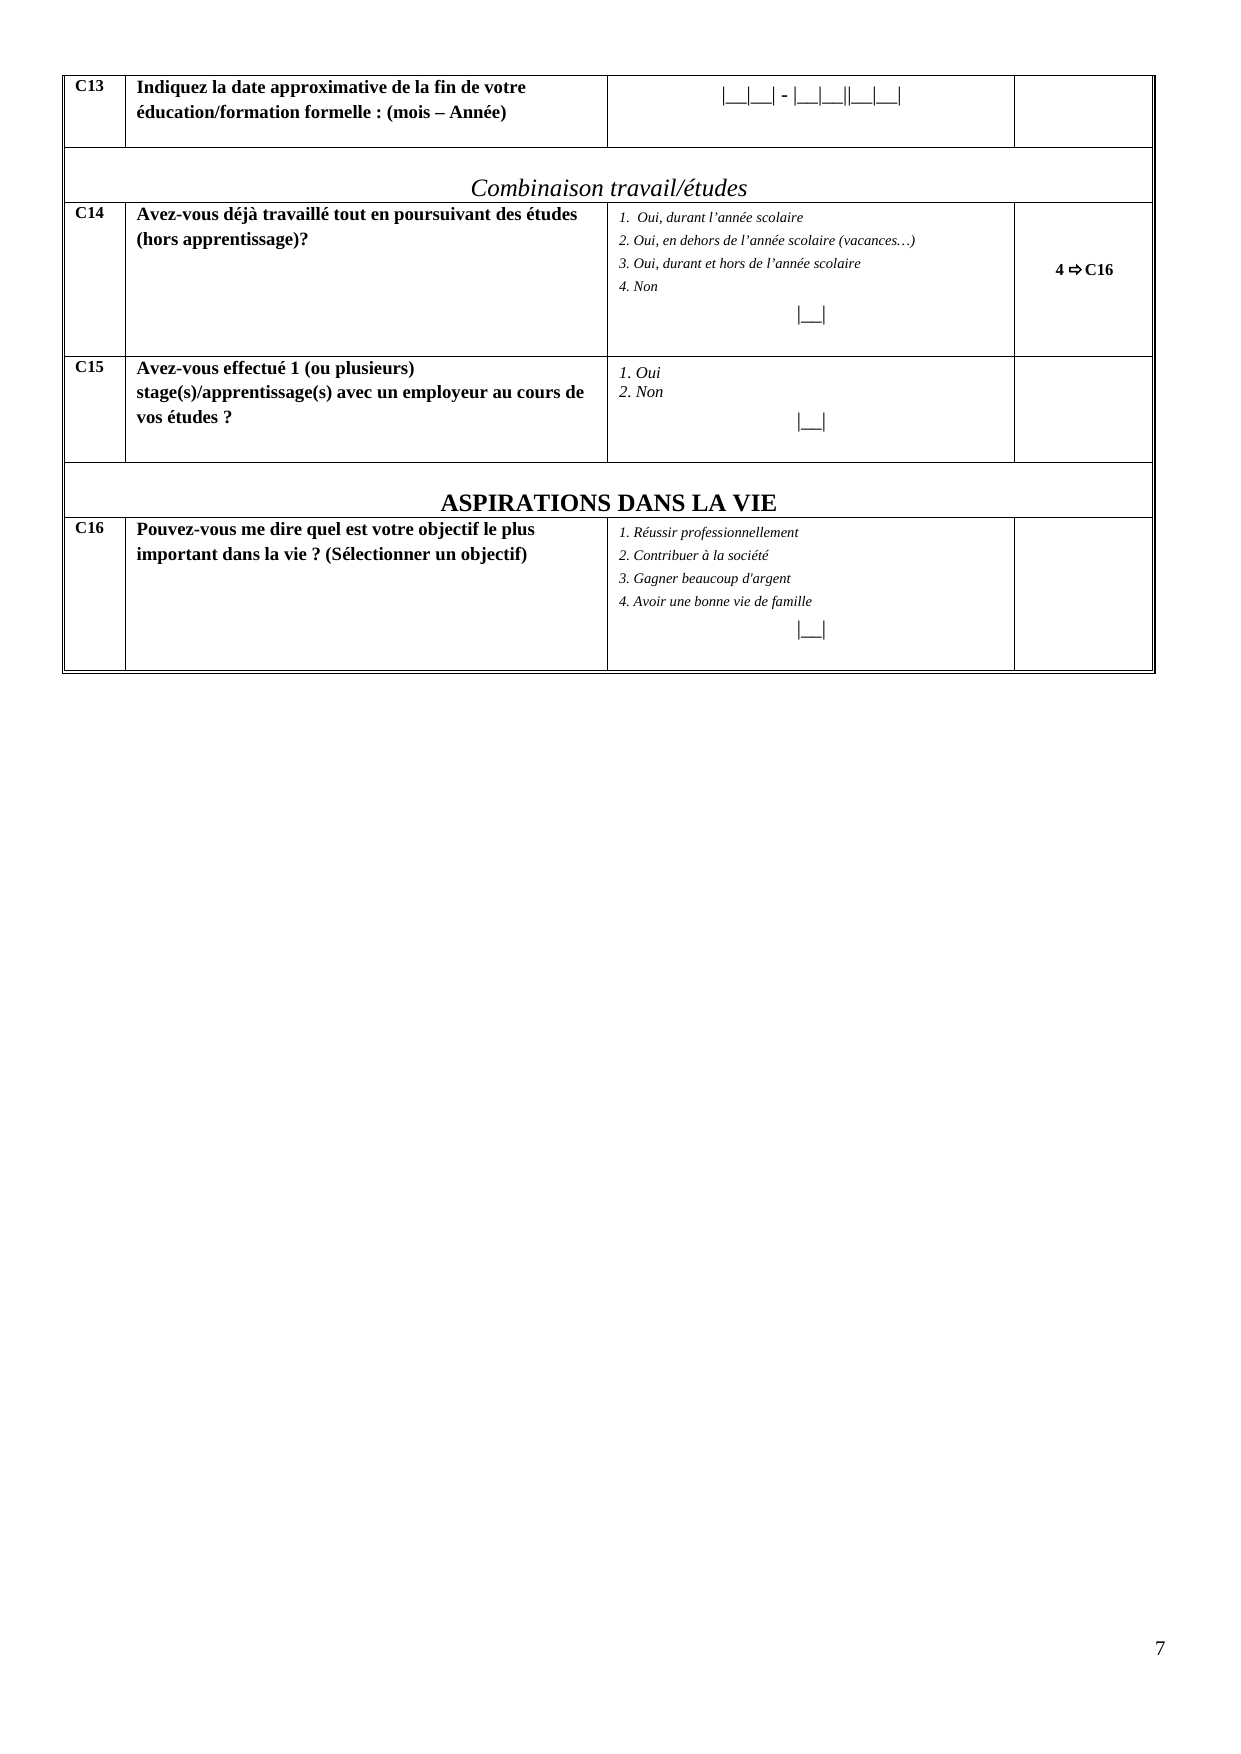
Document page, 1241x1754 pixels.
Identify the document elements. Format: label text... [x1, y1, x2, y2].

table_cell Combinaison travail/études [65, 148, 1152, 202]
table_cell C15 [65, 357, 125, 462]
table_cell |__|__| - |__|__||__|__| [608, 76, 1014, 147]
table_cell 4 C16 [1015, 203, 1152, 356]
table_cell Pouvez-vous me dire quel est votre objectif le plus important dans la vie ? (Sélectionner un objectif) [126, 518, 607, 670]
table_cell ASPIRATIONS DANS LA VIE [65, 463, 1152, 517]
table_cell 1. Oui, durant l’année scolaire 2. Oui, en dehors de l’année scolaire (vacances…) 3. Oui, durant et hors de l’année scolaire 4. Non |__| [608, 203, 1014, 356]
table_cell [1015, 518, 1152, 670]
table_cell C13 [65, 76, 125, 147]
table_cell 1. Réussir professionnellement 2. Contribuer à la société 3. Gagner beaucoup d'argent 4. Avoir une bonne vie de famille |__| [608, 518, 1014, 670]
table_cell C16 [65, 518, 125, 670]
table_cell [1015, 76, 1152, 147]
table_cell Avez-vous effectué 1 (ou plusieurs) stage(s)/apprentissage(s) avec un employeur au cours de vos études ? [126, 357, 607, 462]
table_cell Indiquez la date approximative de la fin de votre éducation/formation formelle : (mois – Année) [126, 76, 607, 147]
table_cell [1015, 357, 1152, 462]
table_cell C14 [65, 203, 125, 356]
table_cell Avez-vous déjà travaillé tout en poursuivant des études (hors apprentissage)? [126, 203, 607, 356]
table_cell 1. Oui 2. Non |__| [608, 357, 1014, 462]
